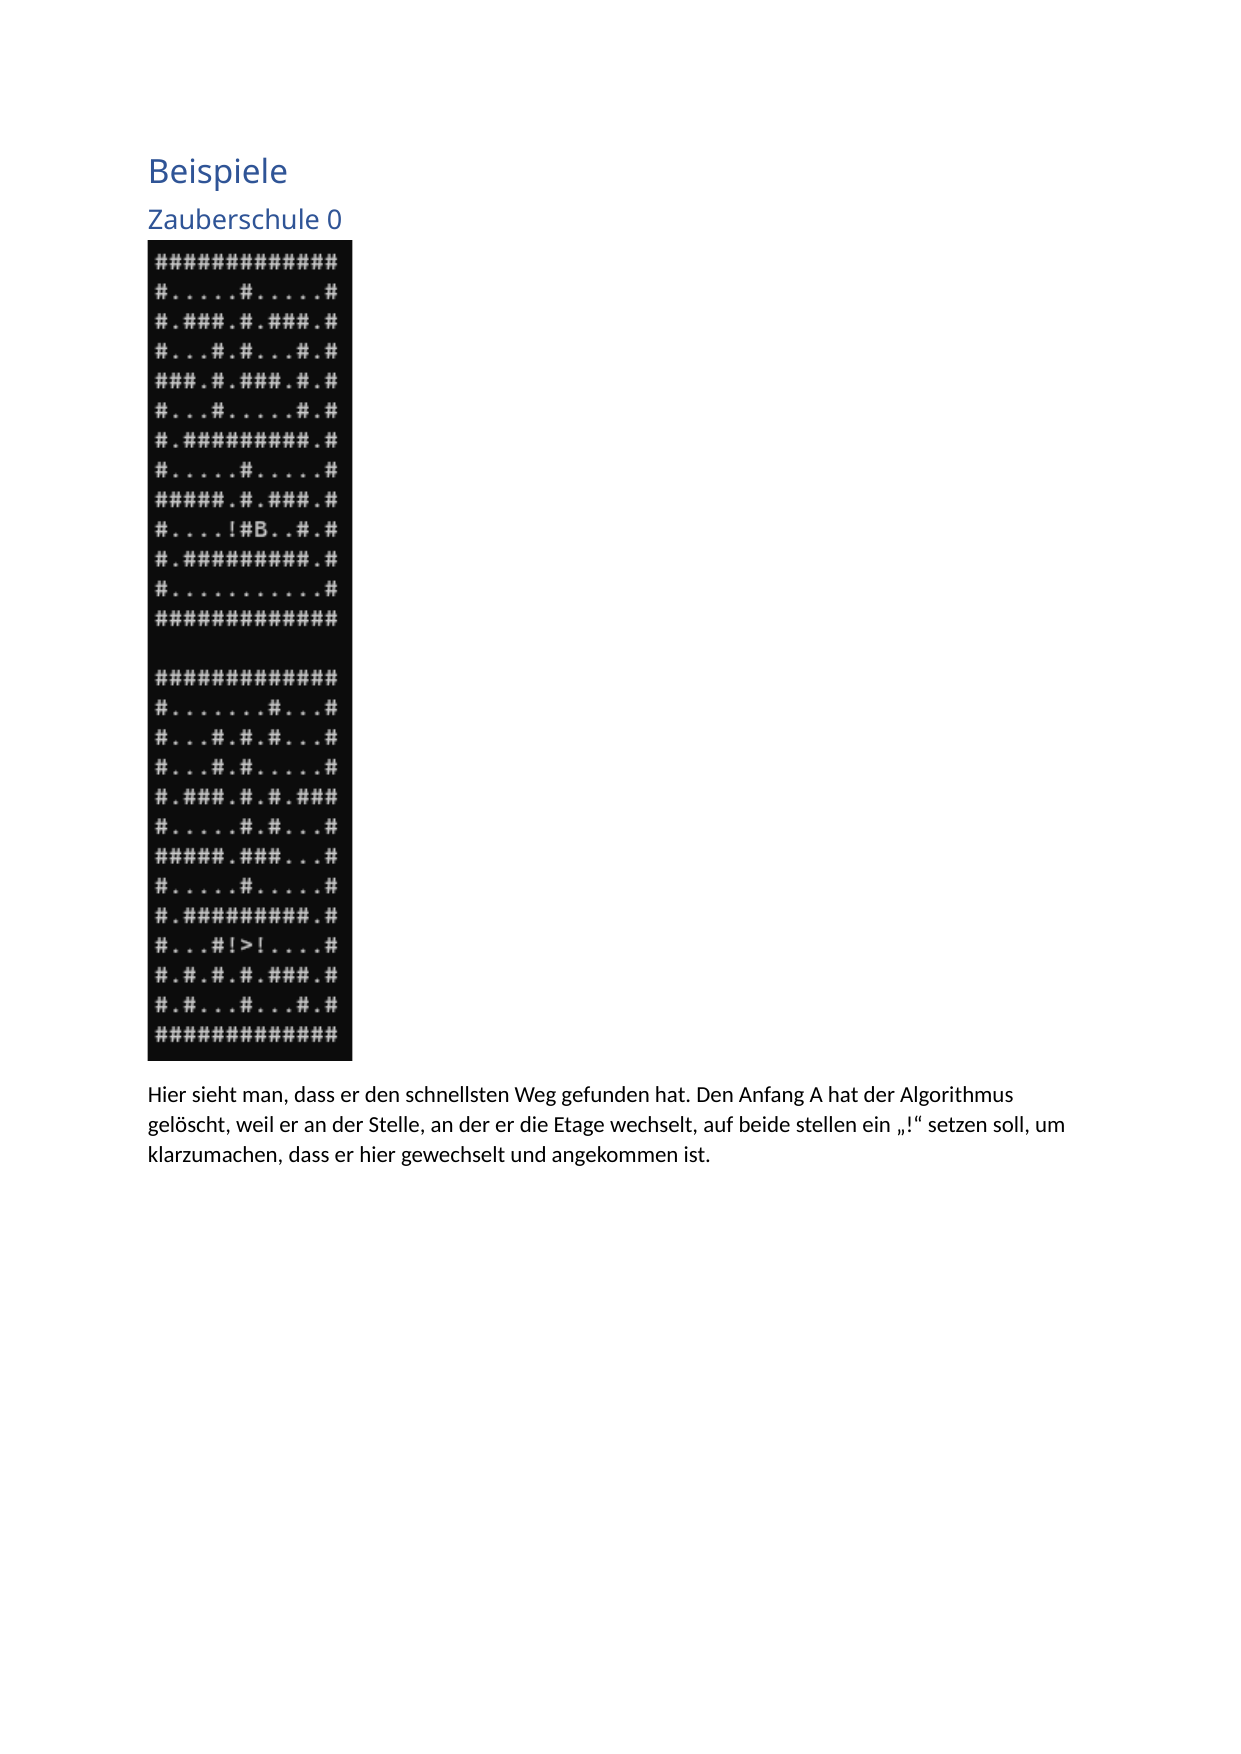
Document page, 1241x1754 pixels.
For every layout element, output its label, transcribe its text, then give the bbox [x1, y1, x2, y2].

picture [147, 240, 353, 1061]
subtitle Beispiele [148, 148, 1093, 193]
subtitle Zauberschule 0 [148, 201, 1093, 238]
text Hier sieht man, dass er den schnellsten Weg gefunden hat. Den Anfang A hat der Algorithmus gelöscht, weil er an der Stelle, an der er die Etage wechselt, auf beide stellen ein „!“ setzen soll, um klarzumachen, dass er hier gewechselt und angekommen ist. [148, 1080, 1093, 1168]
